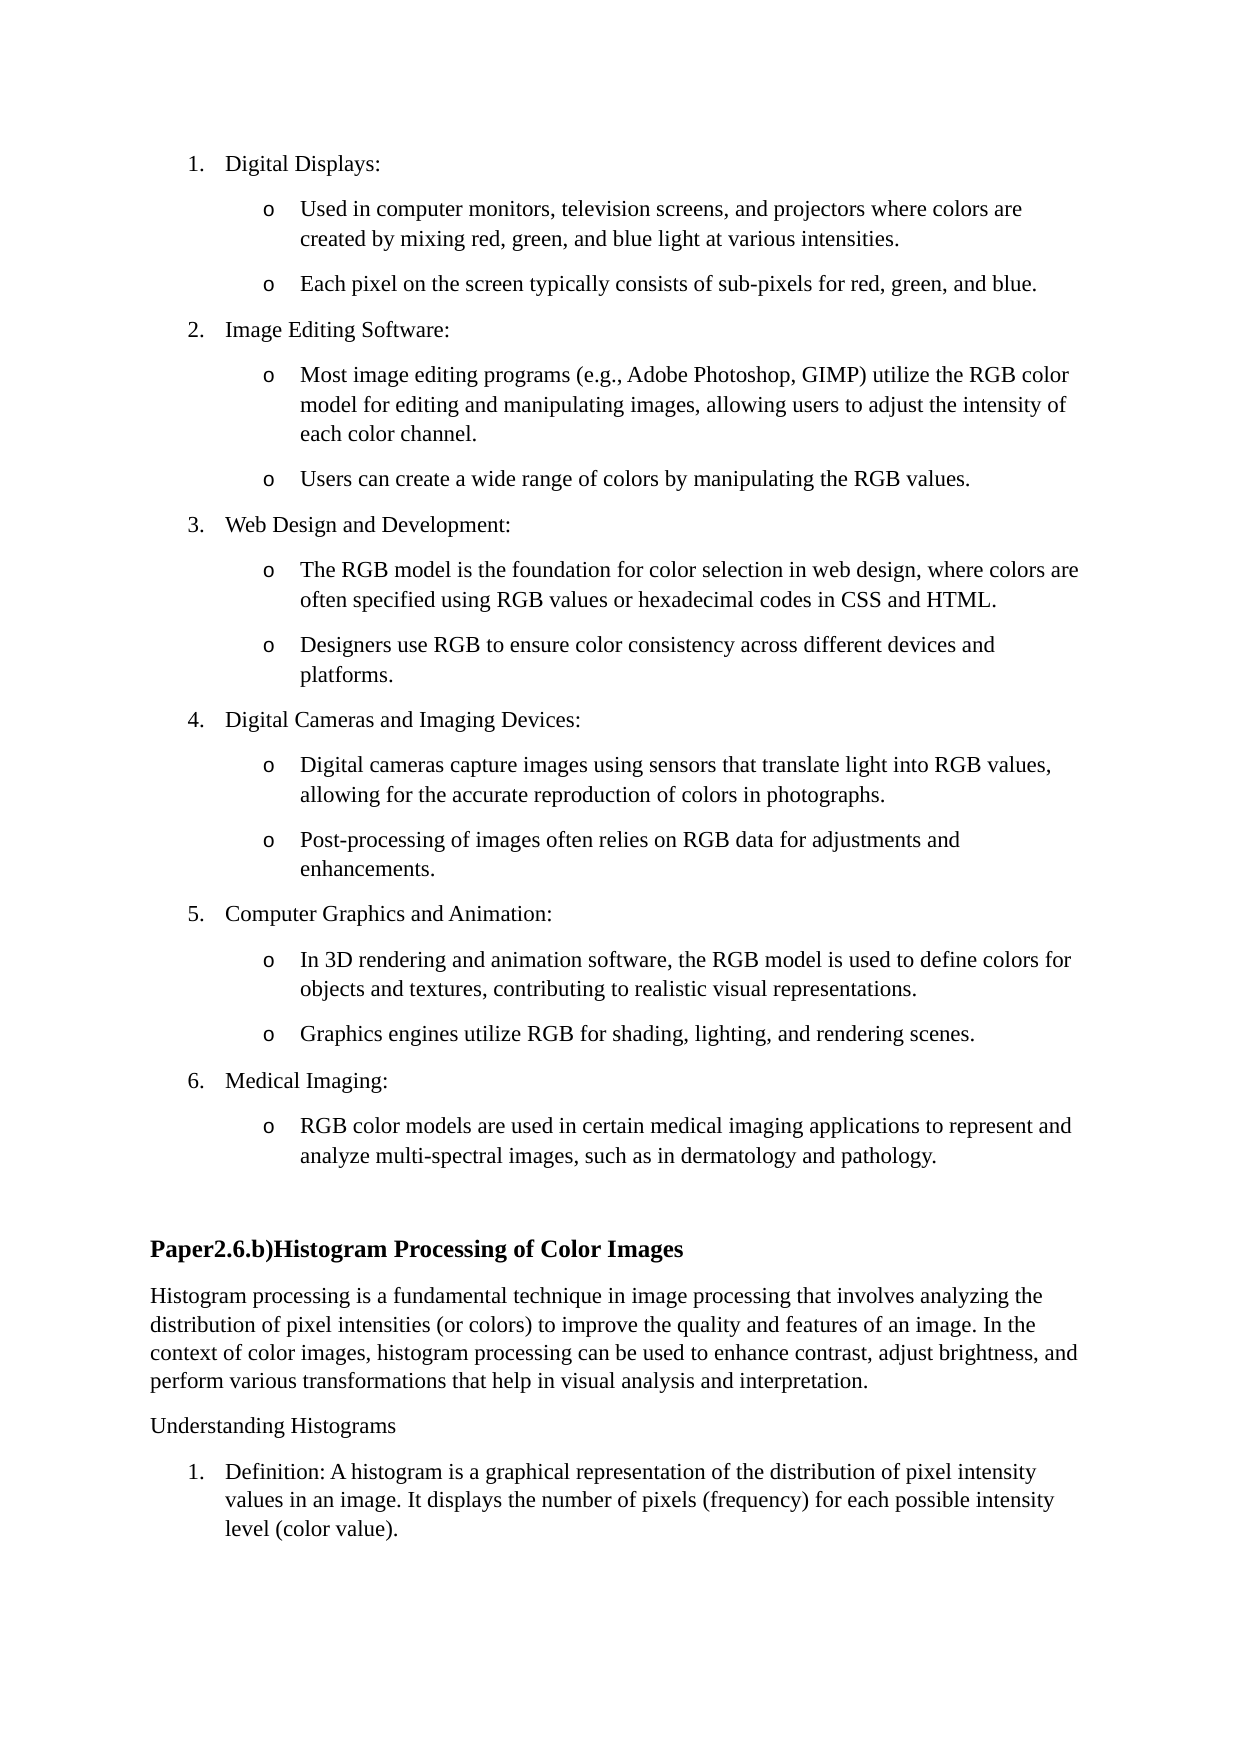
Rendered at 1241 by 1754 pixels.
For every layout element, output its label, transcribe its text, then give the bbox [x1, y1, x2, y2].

list Digital cameras capture images using sensors that translate light into RGB values, allowing for the accurate reproduction of colors in photographs. [262, 751, 1090, 807]
list In 3D rendering and animation software, the RGB model is used to define colors for objects and textures, contributing to realistic visual representations. [262, 946, 1090, 1002]
list The RGB model is the foundation for color selection in web design, where colors are often specified using RGB values or hexadecimal codes in CSS and HTML. [262, 556, 1090, 612]
text Histogram processing is a fundamental technique in image processing that involves analyzing the distribution of pixel intensities (or colors) to improve the quality and features of an image. In the context of color images, histogram processing can be used to enhance contrast, adjust brightness, and perform various transformations that help in visual analysis and interpretation. [150, 1282, 1090, 1394]
text Paper2.6.b)Histogram Processing of Color Images [150, 1234, 1090, 1263]
list Web Design and Development: [187, 511, 1090, 537]
list Image Editing Software: [187, 316, 1090, 343]
text Understanding Histograms [150, 1413, 1090, 1439]
list RGB color models are used in certain medical imaging applications to represent and analyze multi-spectral images, such as in dermatology and pathology. [262, 1112, 1090, 1168]
list Digital Cameras and Imaging Devices: [187, 706, 1090, 732]
list Definition: A histogram is a graphical representation of the distribution of pixel intensity values in an image. It displays the number of pixels (frequency) for each possible intensity level (color value). [187, 1458, 1090, 1541]
list Used in computer monitors, television screens, and projectors where colors are created by mixing red, green, and blue light at various intensities. [262, 195, 1090, 251]
list Post-processing of images often relies on RGB data for adjustments and enhancements. [262, 826, 1090, 882]
list Most image editing programs (e.g., Adobe Photoshop, GIMP) utilize the RGB color model for editing and manipulating images, allowing users to adjust the intensity of each color channel. [262, 361, 1090, 446]
list Graphics engines utilize RGB for shading, lighting, and rendering scenes. [262, 1020, 1090, 1048]
list Users can create a wide range of colors by manipulating the RGB values. [262, 465, 1090, 492]
list Each pixel on the screen typically consists of sub-pixels for red, green, and blue. [262, 270, 1090, 297]
list Designers use RGB to ensure color consistency across different devices and platforms. [262, 631, 1090, 687]
list Computer Graphics and Animation: [187, 901, 1090, 927]
list Digital Displays: [187, 150, 1090, 176]
list Medical Imaging: [187, 1067, 1090, 1093]
